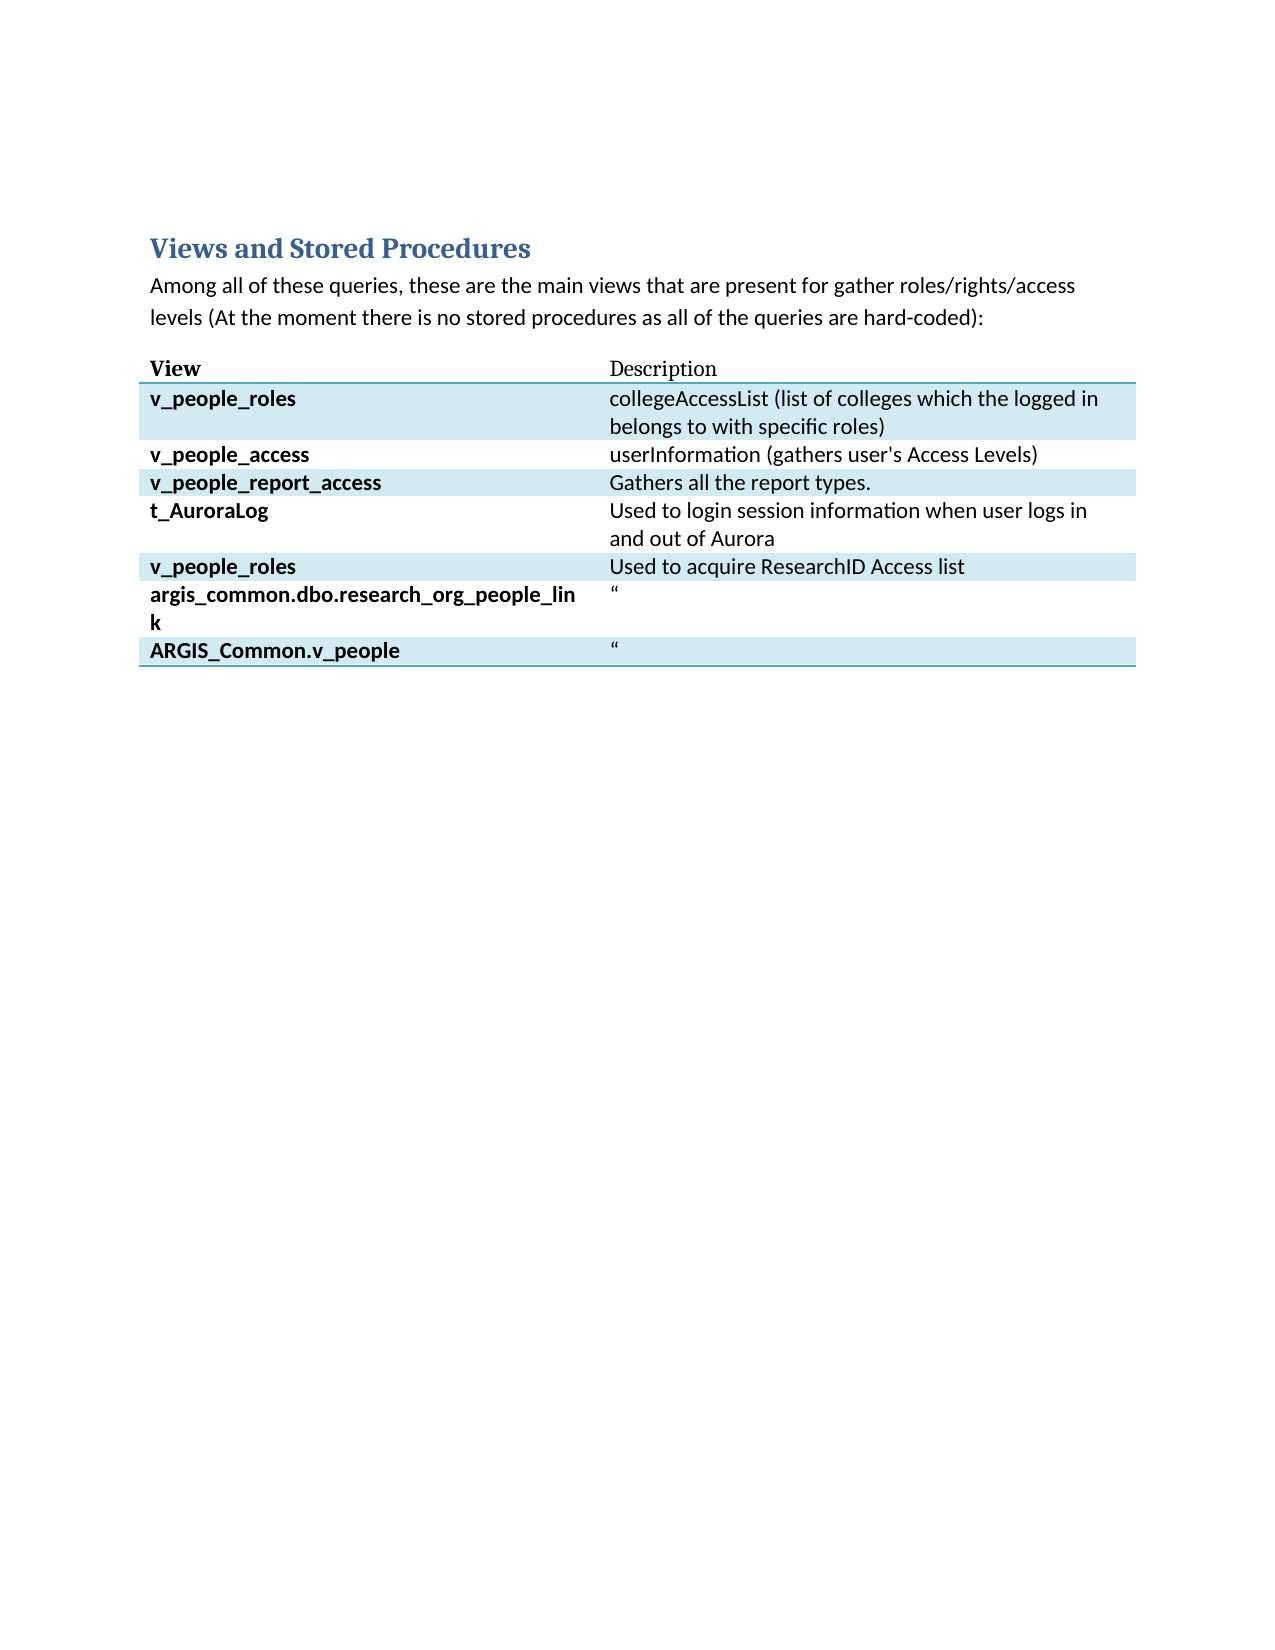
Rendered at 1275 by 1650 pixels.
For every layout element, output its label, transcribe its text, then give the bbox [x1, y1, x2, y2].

table_cell collegeAccessList (list of colleges which the logged in belongs to with specific roles) [598, 384, 1136, 440]
table_cell Used to login session information when user logs in and out of Aurora [598, 496, 1136, 552]
text Among all of these queries, these are the main views that are present for gather roles/rights/access levels (At the moment there is no stored procedures as all of the queries are hard-coded): [150, 271, 1125, 331]
table_cell v_people_roles [139, 384, 598, 440]
table_cell argis_common.dbo.research_org_people_link [139, 581, 598, 637]
table_header View [139, 356, 598, 382]
subtitle Views and Stored Procedures [150, 232, 1125, 266]
table_header Description [598, 356, 1136, 382]
table_cell Used to acquire ResearchID Access list [598, 553, 1136, 581]
table_cell Gathers all the report types. [598, 469, 1136, 496]
table_cell ARGIS_Common.v_people [139, 637, 598, 664]
table_cell v_people_roles [139, 553, 598, 581]
table_cell userInformation (gathers user's Access Levels) [598, 440, 1136, 468]
table_cell v_people_access [139, 440, 598, 468]
table_cell “ [598, 581, 1136, 637]
table_cell “ [598, 637, 1136, 664]
table_cell t_AuroraLog [139, 496, 598, 552]
table_cell v_people_report_access [139, 469, 598, 496]
